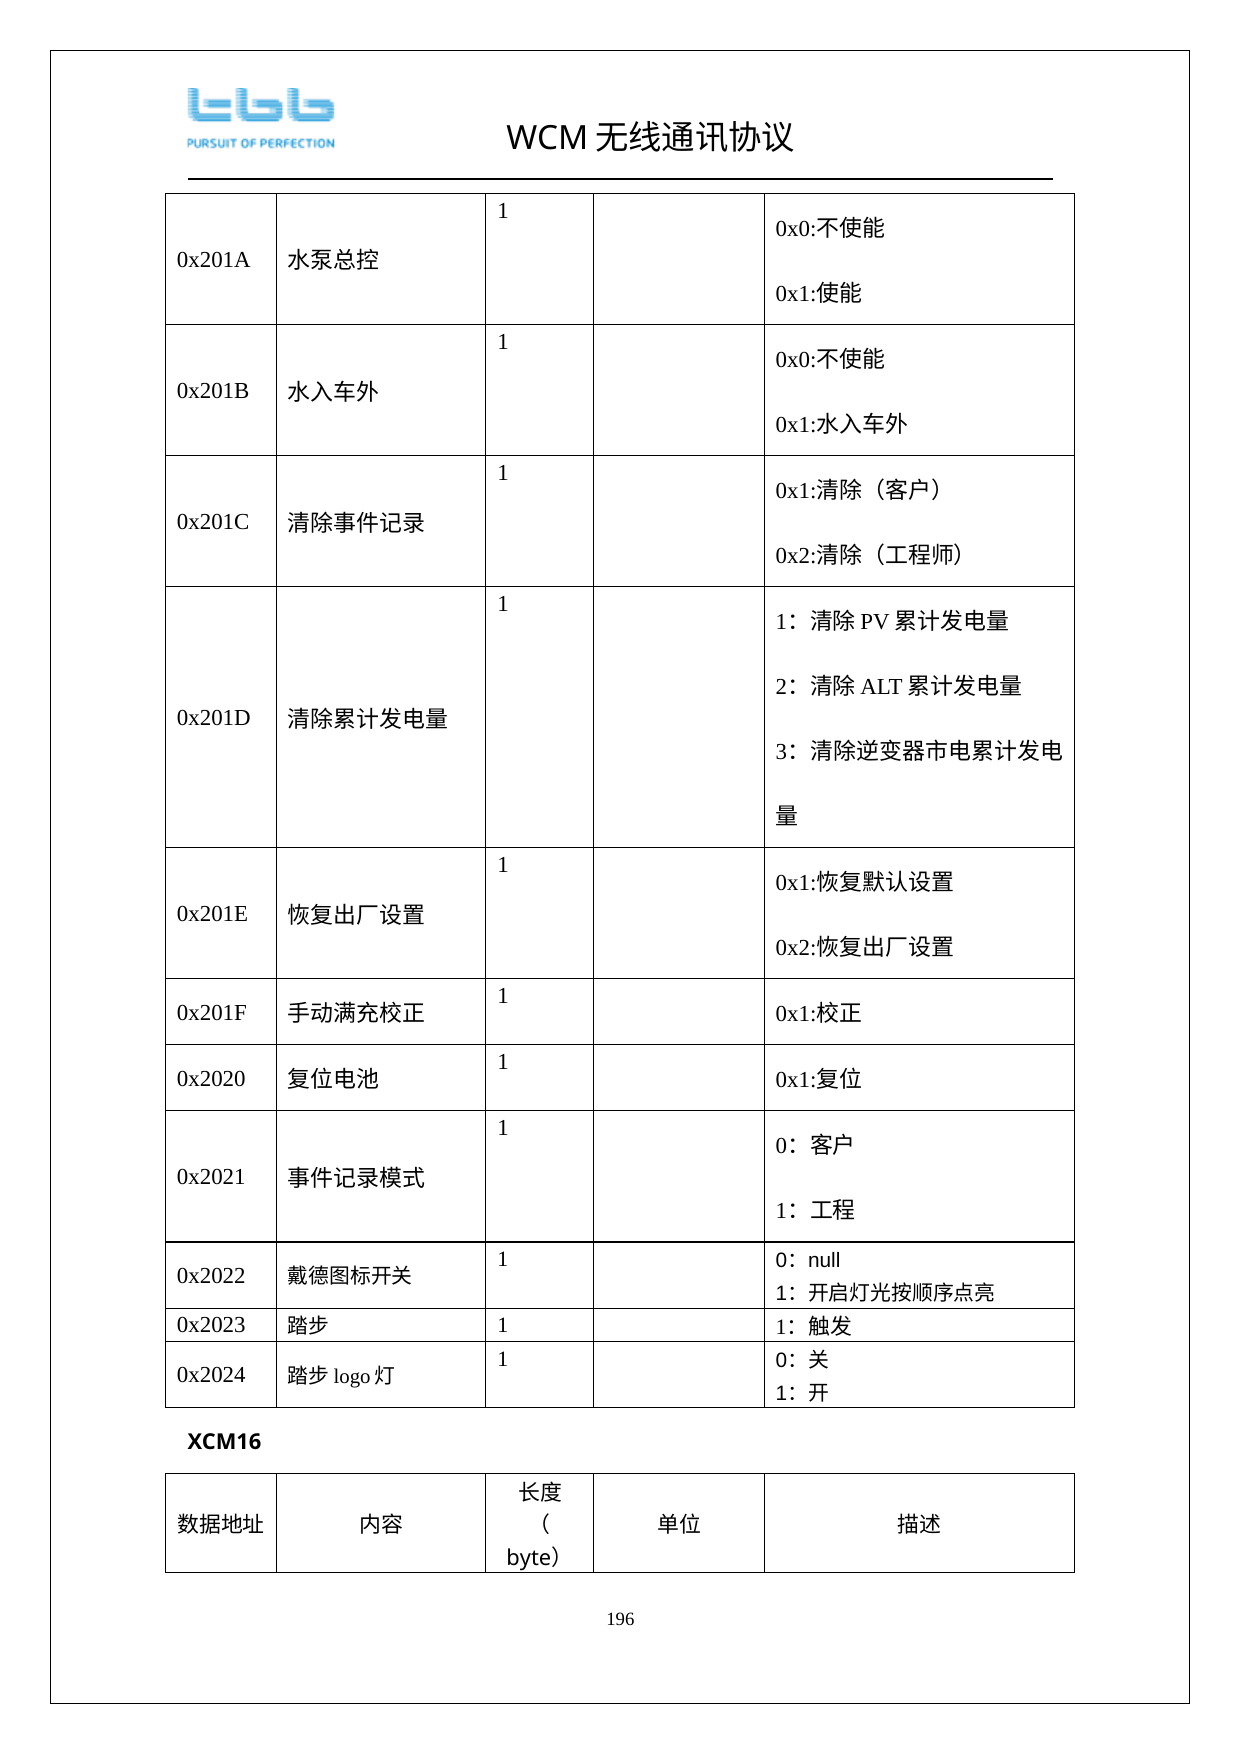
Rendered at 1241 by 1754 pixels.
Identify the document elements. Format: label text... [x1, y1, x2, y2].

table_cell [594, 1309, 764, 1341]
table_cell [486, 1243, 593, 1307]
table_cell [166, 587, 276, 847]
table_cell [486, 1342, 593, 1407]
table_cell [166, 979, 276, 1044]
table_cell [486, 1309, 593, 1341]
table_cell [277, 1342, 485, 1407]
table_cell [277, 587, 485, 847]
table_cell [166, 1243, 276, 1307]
picture [187, 88, 336, 150]
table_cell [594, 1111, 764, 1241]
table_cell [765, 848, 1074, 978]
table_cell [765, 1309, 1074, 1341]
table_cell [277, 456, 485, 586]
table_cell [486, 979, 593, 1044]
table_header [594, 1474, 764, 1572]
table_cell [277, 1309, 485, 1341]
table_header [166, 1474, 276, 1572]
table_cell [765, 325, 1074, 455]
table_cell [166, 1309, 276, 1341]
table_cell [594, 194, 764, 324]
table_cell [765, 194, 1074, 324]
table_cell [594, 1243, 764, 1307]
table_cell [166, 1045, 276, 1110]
subtitle XCM16 [187, 1424, 1053, 1457]
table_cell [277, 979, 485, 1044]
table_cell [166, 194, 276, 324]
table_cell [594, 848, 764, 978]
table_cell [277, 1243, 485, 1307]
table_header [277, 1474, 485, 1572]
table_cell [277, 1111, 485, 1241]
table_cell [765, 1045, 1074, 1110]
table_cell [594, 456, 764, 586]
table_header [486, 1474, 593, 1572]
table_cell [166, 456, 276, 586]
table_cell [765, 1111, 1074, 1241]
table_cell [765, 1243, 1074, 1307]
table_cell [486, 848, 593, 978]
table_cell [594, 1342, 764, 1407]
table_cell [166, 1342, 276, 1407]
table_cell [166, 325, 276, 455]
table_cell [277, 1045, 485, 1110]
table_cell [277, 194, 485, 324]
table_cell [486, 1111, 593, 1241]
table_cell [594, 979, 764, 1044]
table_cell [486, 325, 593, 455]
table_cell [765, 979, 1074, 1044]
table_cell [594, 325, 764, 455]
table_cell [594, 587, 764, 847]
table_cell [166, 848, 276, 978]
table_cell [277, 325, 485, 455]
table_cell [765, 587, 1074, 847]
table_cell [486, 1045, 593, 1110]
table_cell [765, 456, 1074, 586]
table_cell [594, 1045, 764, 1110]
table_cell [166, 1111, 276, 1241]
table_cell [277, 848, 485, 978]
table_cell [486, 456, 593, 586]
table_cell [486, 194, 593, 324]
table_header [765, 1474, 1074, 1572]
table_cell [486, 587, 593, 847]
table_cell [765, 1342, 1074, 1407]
